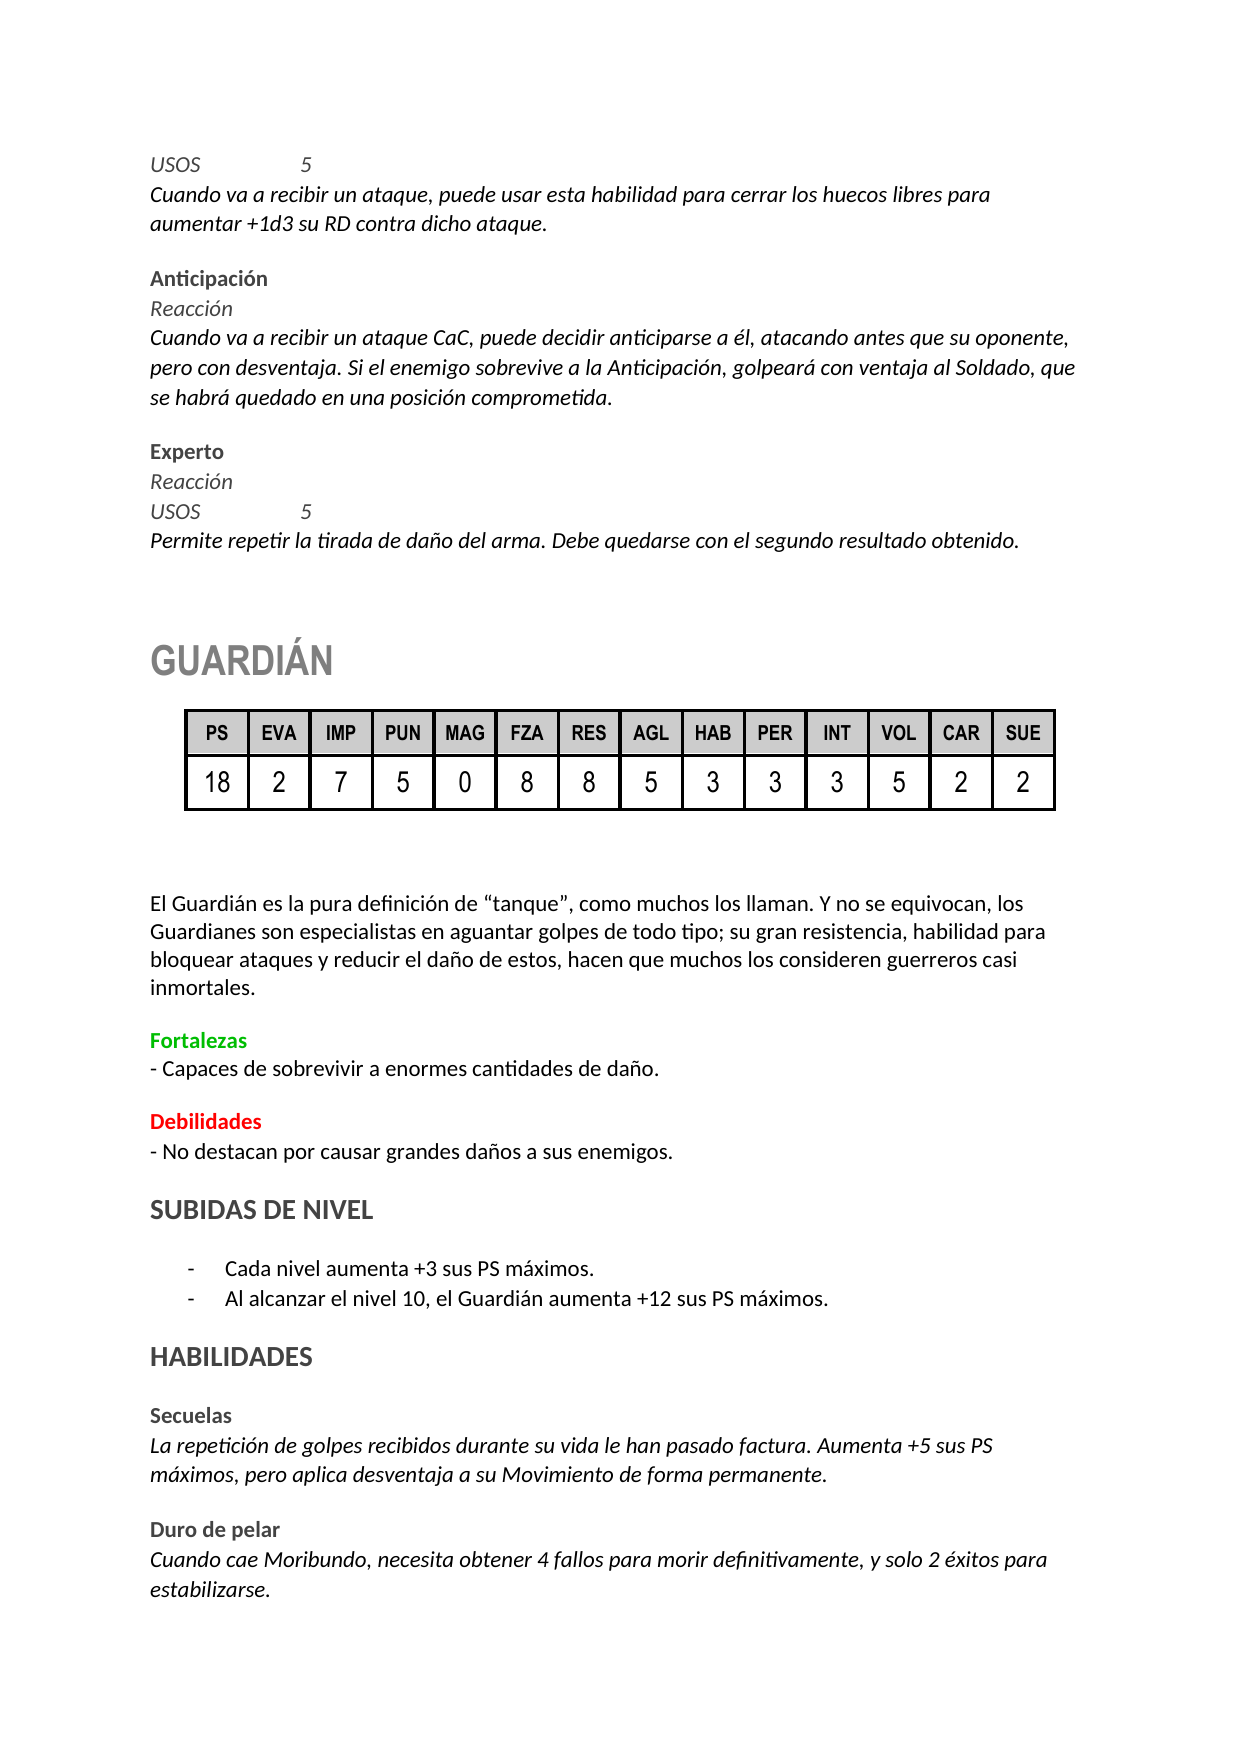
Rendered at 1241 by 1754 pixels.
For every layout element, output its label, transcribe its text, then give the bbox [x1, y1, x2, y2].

table_header MAG [436, 712, 494, 753]
text Duro de pelar Cuando cae Moribundo, necesita obtener 4 fallos para morir definitivamente, y solo 2 éxitos para estabilizarse. [150, 1515, 1090, 1603]
text HABILIDADES [150, 1338, 1090, 1374]
table_header IMP [312, 712, 371, 753]
table_header RES [560, 712, 618, 753]
table_cell 8 [498, 757, 557, 808]
table_cell 5 [374, 757, 432, 808]
table_header INT [808, 712, 867, 753]
table_header PS [188, 712, 247, 753]
text Debilidades - No destacan por causar grandes daños a sus enemigos. [150, 1107, 1090, 1165]
table_header FZA [498, 712, 557, 753]
table_cell 8 [560, 757, 618, 808]
table_cell 7 [312, 757, 371, 808]
text El Guardián es la pura definición de “tanque”, como muchos los llaman. Y no se equivocan, los Guardianes son especialistas en aguantar golpes de todo tipo; su gran resistencia, habilidad para bloquear ataques y reducir el daño de estos, hacen que muchos los consideren guerreros casi inmortales. [150, 889, 1090, 1001]
table_cell 18 [188, 757, 247, 808]
table_header EVA [250, 712, 308, 753]
text GUARDIÁN [150, 636, 1090, 684]
table_header HAB [684, 712, 743, 753]
table_cell 2 [932, 757, 991, 808]
table_header CAR [932, 712, 991, 753]
table_cell 5 [622, 757, 681, 808]
table_header VOL [870, 712, 928, 753]
table_cell 2 [250, 757, 308, 808]
text SUBIDAS DE NIVEL [150, 1191, 1090, 1227]
table_cell 3 [808, 757, 867, 808]
table_header PER [746, 712, 804, 753]
list Cada nivel aumenta +3 sus PS máximos. [187, 1254, 1090, 1282]
table_cell 3 [684, 757, 743, 808]
list Al alcanzar el nivel 10, el Guardián aumenta +12 sus PS máximos. [187, 1284, 1090, 1312]
table_header AGL [622, 712, 681, 753]
table_cell 5 [870, 757, 928, 808]
table_cell 0 [436, 757, 494, 808]
table_cell 2 [994, 757, 1053, 808]
table_cell 3 [746, 757, 804, 808]
text Fortalezas - Capaces de sobrevivir a enormes cantidades de daño. [150, 1026, 1090, 1082]
table_header PUN [374, 712, 432, 753]
text Experto Reacción USOS 5 Permite repetir la tirada de daño del arma. Debe quedarse con el segundo resultado obtenido. [150, 437, 1090, 554]
text Anticipación Reacción Cuando va a recibir un ataque CaC, puede decidir anticiparse a él, atacando antes que su oponente, pero con desventaja. Si el enemigo sobrevive a la Anticipación, golpeará con ventaja al Soldado, que se habrá quedado en una posición comprometida. [150, 264, 1090, 411]
table_header SUE [994, 712, 1053, 753]
